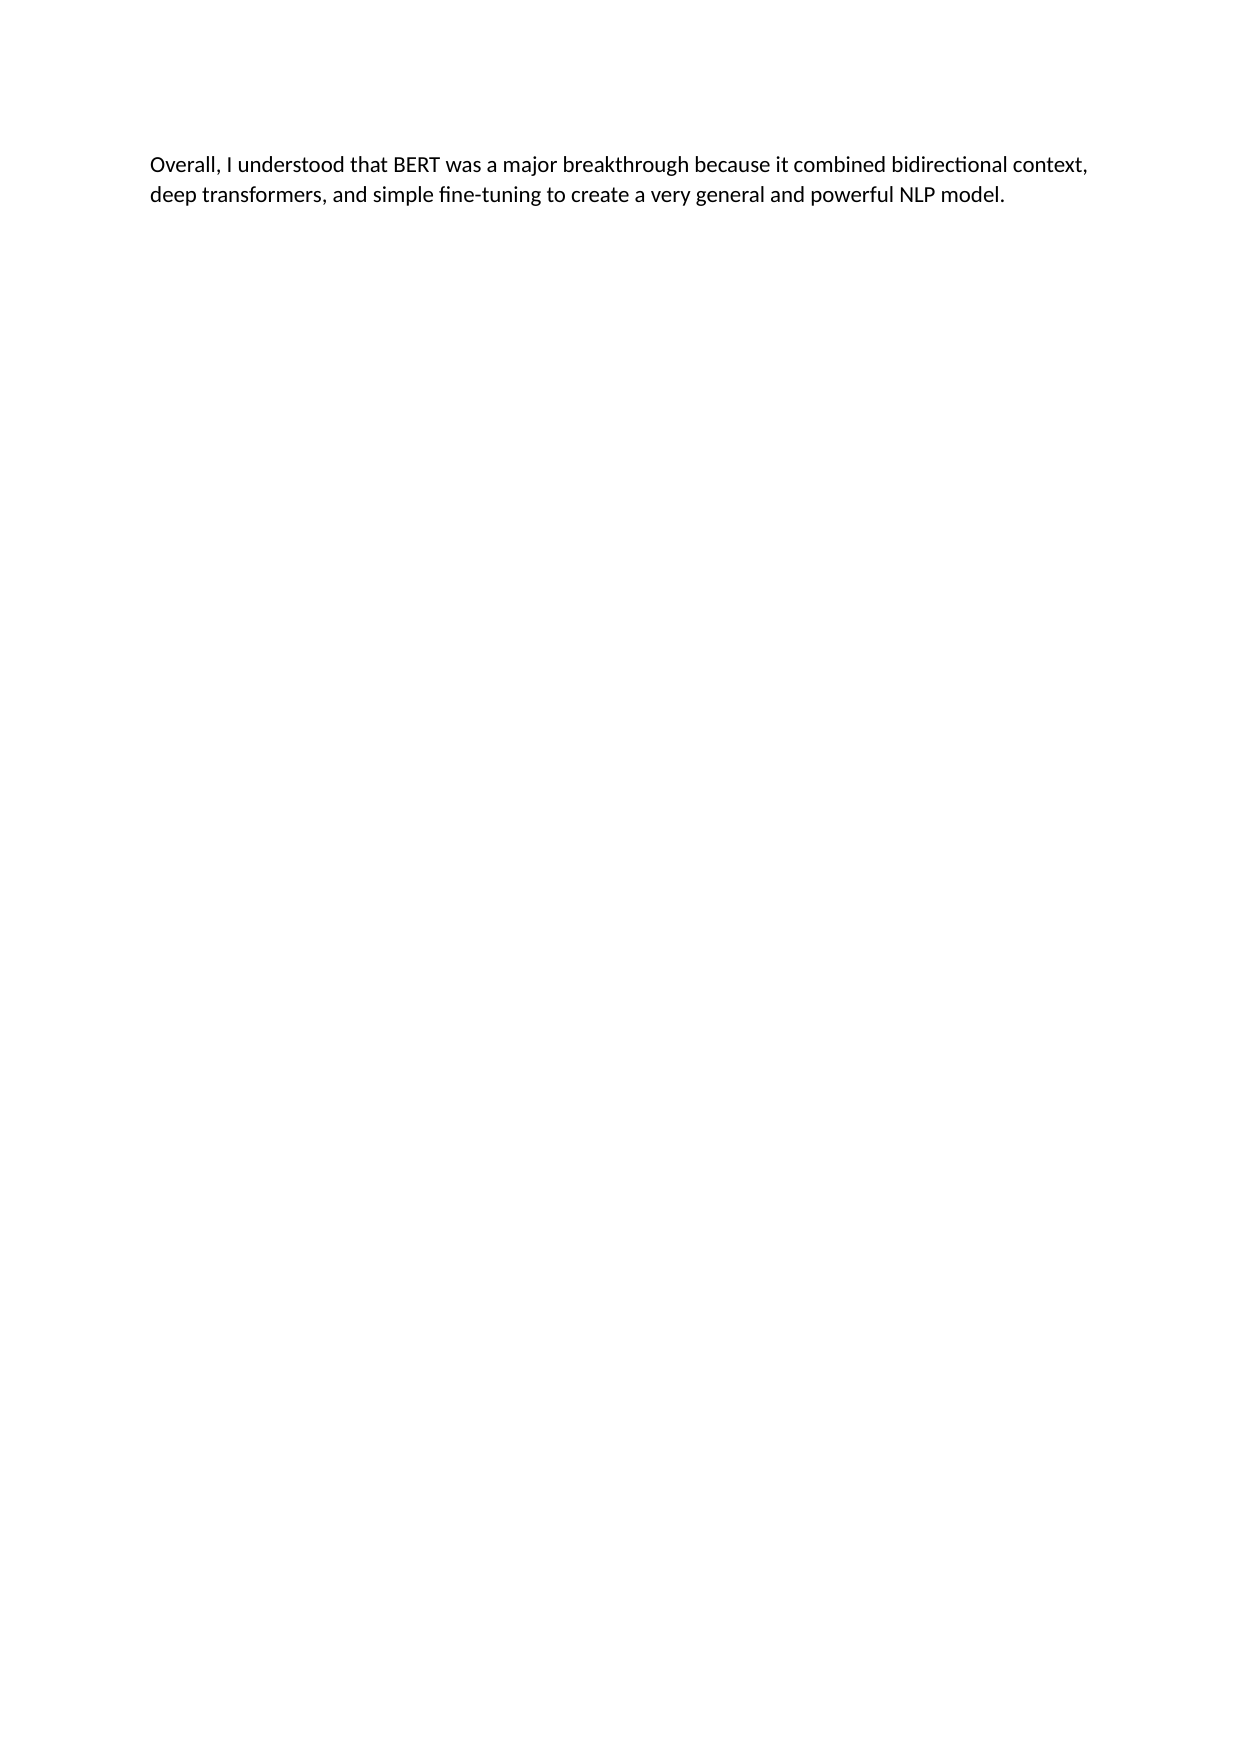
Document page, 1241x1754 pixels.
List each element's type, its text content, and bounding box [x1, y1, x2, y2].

text Overall, I understood that BERT was a major breakthrough because it combined bidirectional context, deep transformers, and simple fine-tuning to create a very general and powerful NLP model. [150, 150, 1090, 208]
